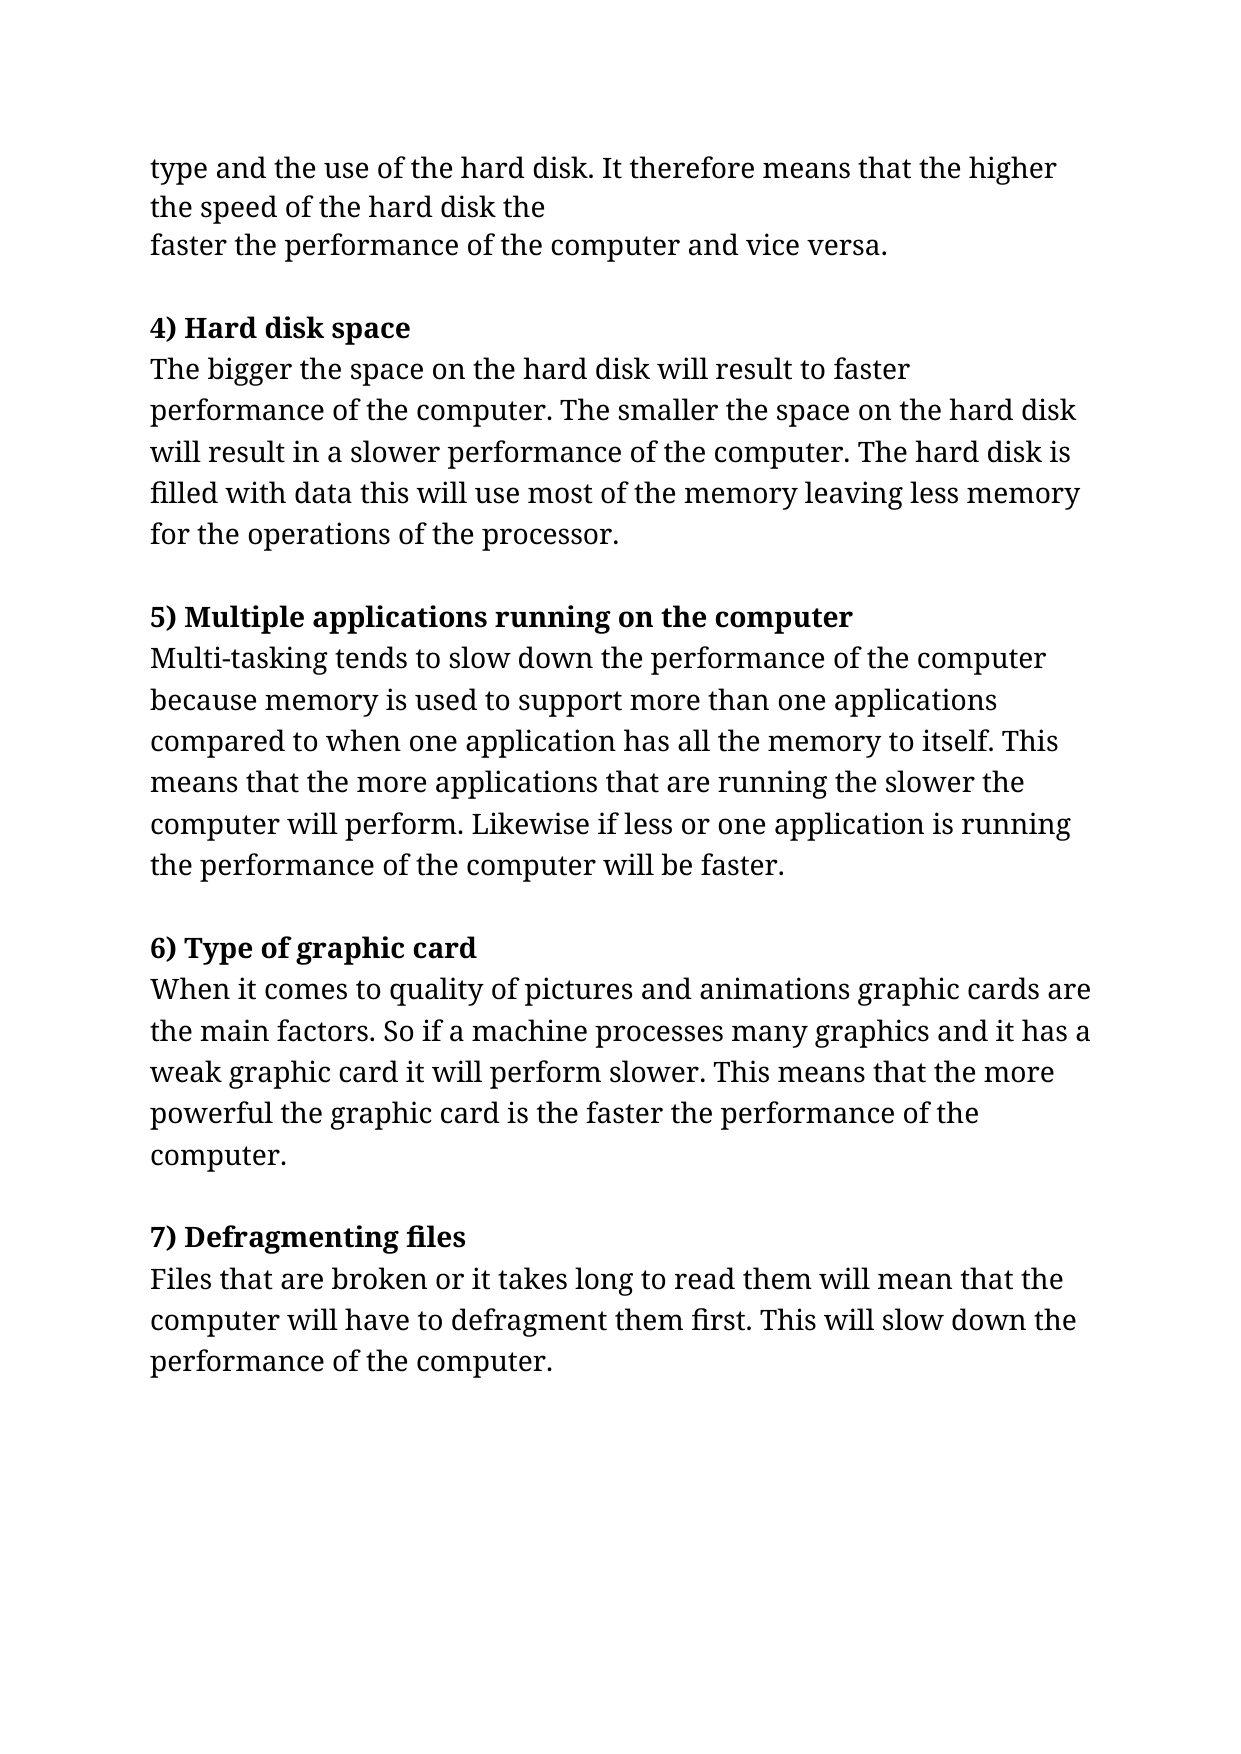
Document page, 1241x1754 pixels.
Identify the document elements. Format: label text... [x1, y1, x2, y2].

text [150, 148, 1092, 225]
text faster the performance of the computer and vice versa. 4) Hard disk space The bigger the space on the hard disk will result to faster performance of the computer. The smaller the space on the hard disk will result in a slower performance of the computer. The hard disk is filled with data this will use most of the memory leaving less memory for the operations of the processor. 5) Multiple applications running on the computer Multi-tasking tends to slow down the performance of the computer because memory is used to support more than one applications compared to when one application has all the memory to itself. This means that the more applications that are running the slower the computer will perform. Likewise if less or one application is running the performance of the computer will be faster. 6) Type of graphic card When it comes to quality of pictures and animations graphic cards are the main factors. So if a machine processes many graphics and it has a weak graphic card it will perform slower. This means that the more powerful the graphic card is the faster the performance of the computer. 7) Defragmenting files Files that are broken or it takes long to read them will mean that the computer will have to defragment them first. This will slow down the performance of the computer. [150, 225, 1092, 1380]
